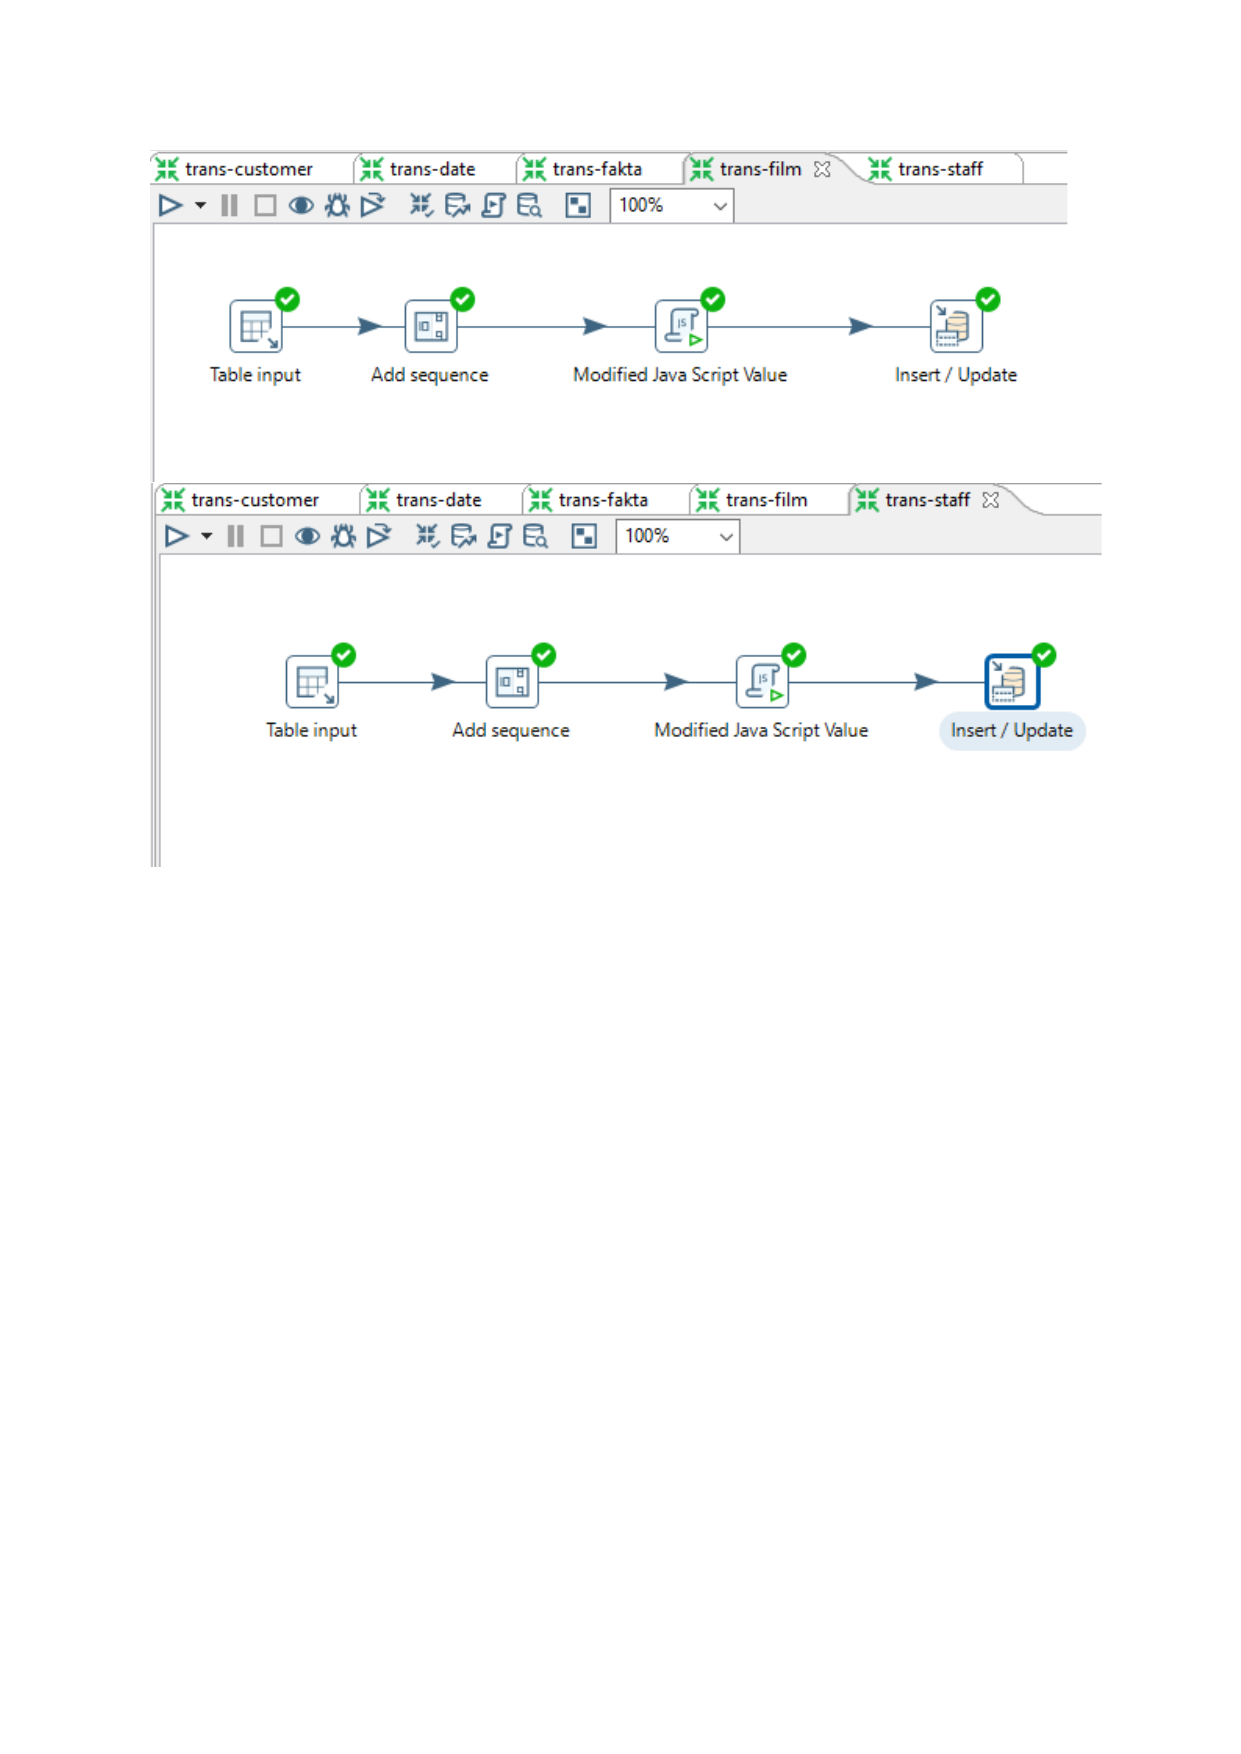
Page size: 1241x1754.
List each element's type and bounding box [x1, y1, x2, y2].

picture [150, 150, 1068, 482]
picture [150, 483, 1102, 867]
